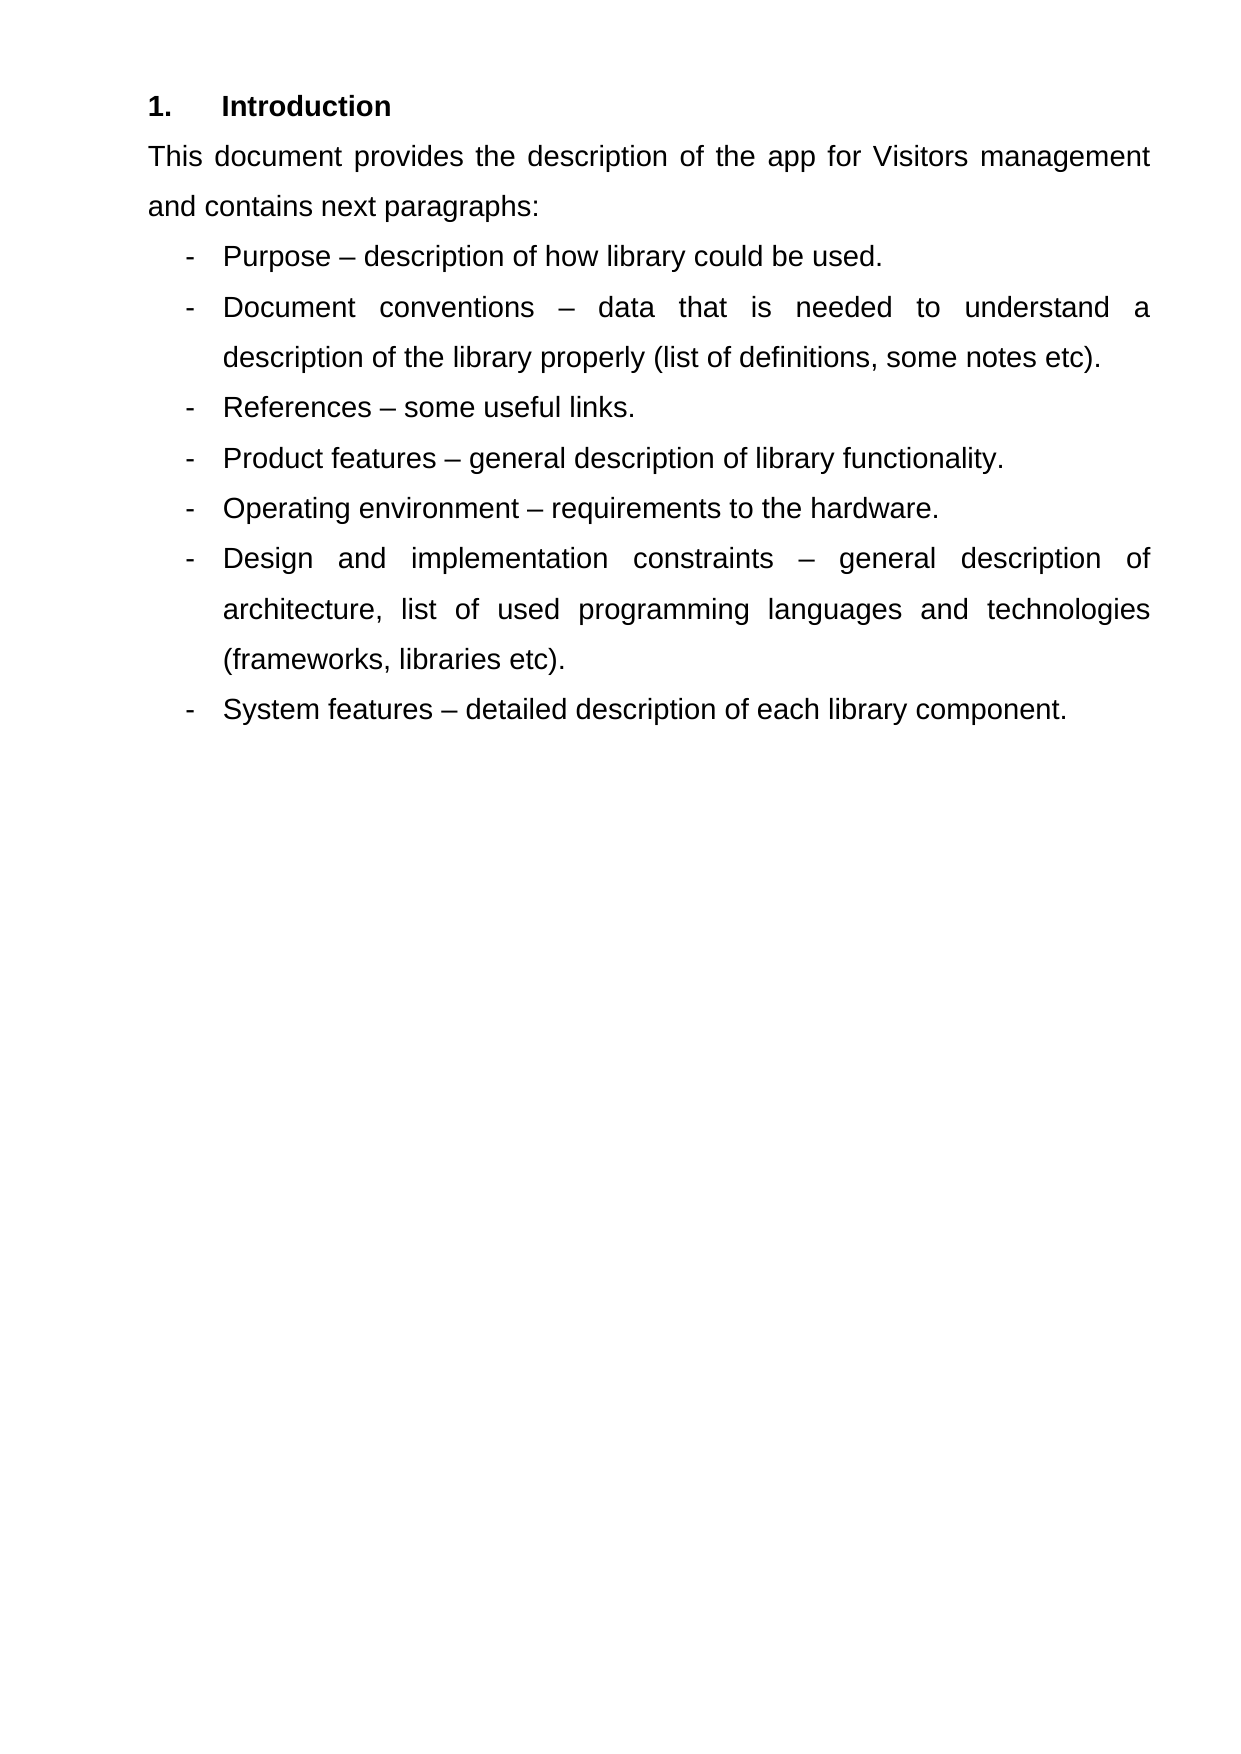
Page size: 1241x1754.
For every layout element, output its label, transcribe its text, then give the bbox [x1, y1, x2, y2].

list Document conventions – data that is needed to understand a description of the library properly (list of definitions, some notes etc). [185, 290, 1152, 374]
list References – some useful links. [185, 390, 1152, 424]
list Design and implementation constraints – general description of architecture, list of used programming languages and technologies (frameworks, libraries etc). [185, 541, 1152, 676]
list System features – detailed description of each library component. [185, 692, 1152, 726]
list Product features – general description of library functionality. [185, 441, 1152, 474]
list Purpose – description of how library could be used. [185, 239, 1152, 273]
list Operating environment – requirements to the hardware. [185, 491, 1152, 524]
list Introduction [148, 88, 1152, 122]
list This document provides the description of the app for Visitors management and contains next paragraphs: [148, 139, 1152, 223]
